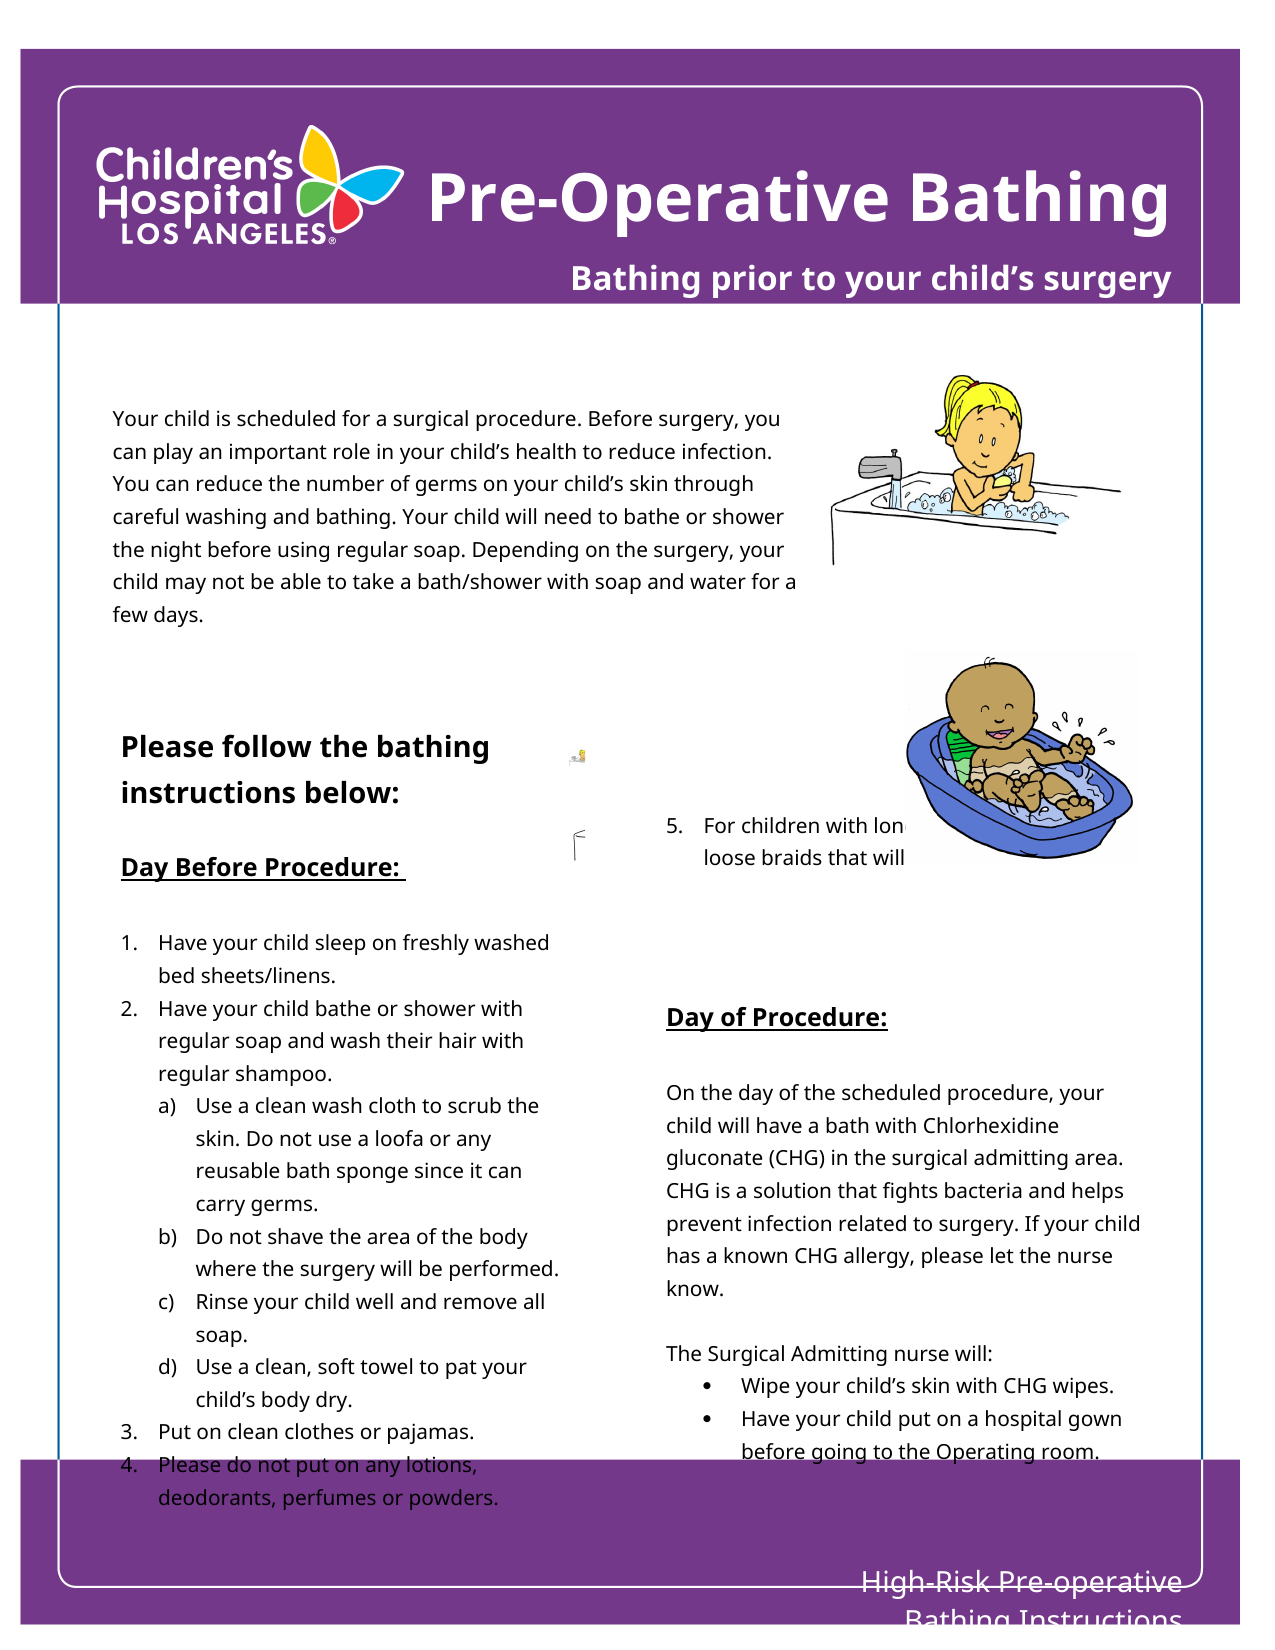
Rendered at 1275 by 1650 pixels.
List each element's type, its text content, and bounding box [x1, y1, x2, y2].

picture [0, 11, 1275, 1650]
text Your child is scheduled for a surgical procedure. Before surgery, you can play an important role in your child’s health to reduce infection. You can reduce the number of germs on your child’s skin through careful washing and bathing. Your child will need to bathe or shower the night before using regular soap. Depending on the surgery, your child may not be able to take a bath/shower with soap and water for a few days. [112, 404, 1172, 628]
text Pre-Operative Bathing [112, 150, 1172, 241]
text Bathing prior to your child’s surgery [112, 254, 1172, 300]
